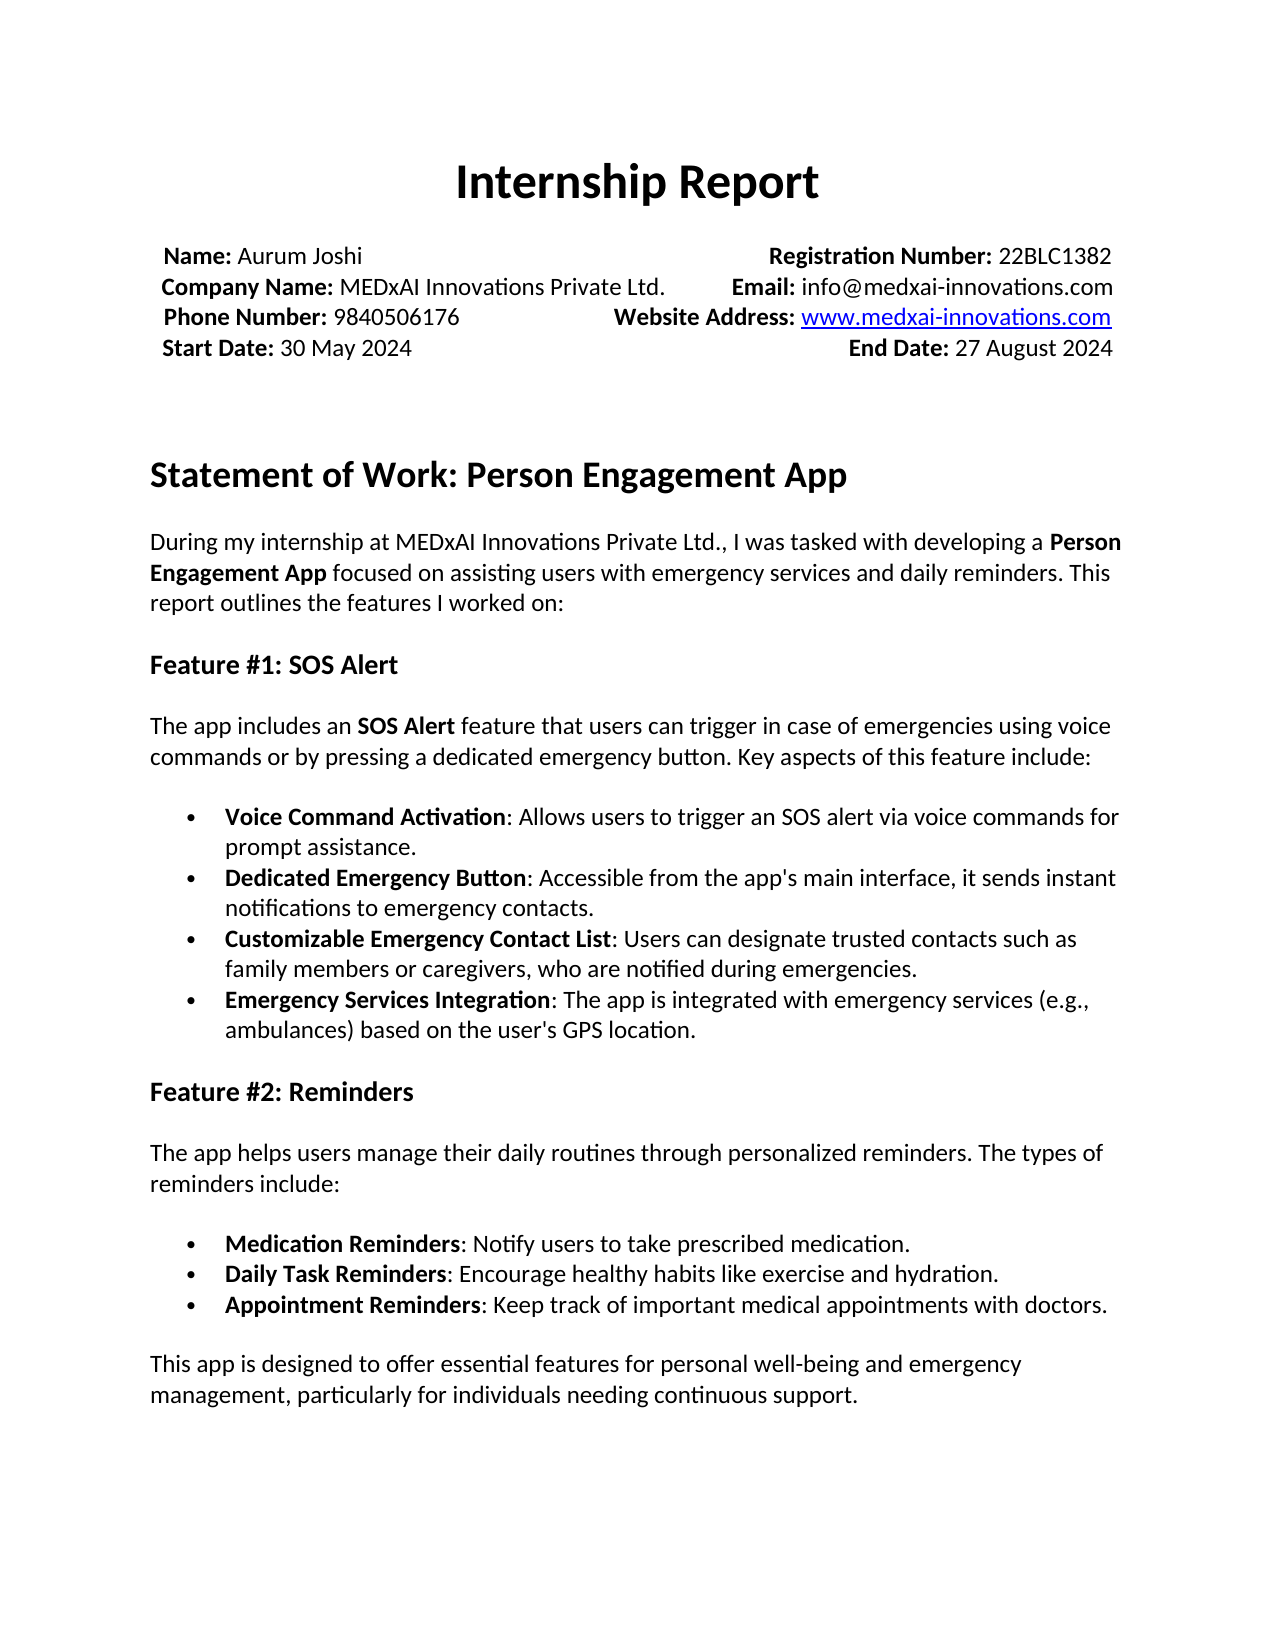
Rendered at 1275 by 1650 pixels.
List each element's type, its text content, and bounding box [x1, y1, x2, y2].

list Customizable Emergency Contact List: Users can designate trusted contacts such as family members or caregivers, who are notified during emergencies. [187, 923, 1125, 984]
text The app helps users manage their daily routines through personalized reminders. The types of reminders include: [150, 1137, 1125, 1198]
text During my internship at MEDxAI Innovations Private Ltd., I was tasked with developing a Person Engagement App focused on assisting users with emergency services and daily reminders. This report outlines the features I worked on: [150, 526, 1125, 618]
list Dedicated Emergency Button: Accessible from the app's main interface, it sends instant notifications to emergency contacts. [187, 862, 1125, 923]
text Name: Aurum Joshi Registration Number: 22BLC1382 Company Name: MEDxAI Innovations Private Ltd. Email: info@medxai-innovations.com Phone Number: 9840506176 Website Address: www.medxai-innovations.com Start Date: 30 May 2024 End Date: 27 August 2024 [150, 240, 1125, 362]
text Statement of Work: Person Engagement App [150, 451, 1125, 497]
list Appointment Reminders: Keep track of important medical appointments with doctors. [187, 1289, 1125, 1319]
text Feature #2: Reminders [150, 1074, 1125, 1108]
list Medication Reminders: Notify users to take prescribed medication. [187, 1228, 1125, 1258]
list Daily Task Reminders: Encourage healthy habits like exercise and hydration. [187, 1258, 1125, 1289]
list Emergency Services Integration: The app is integrated with emergency services (e.g., ambulances) based on the user's GPS location. [187, 984, 1125, 1045]
list Voice Command Activation: Allows users to trigger an SOS alert via voice commands for prompt assistance. [187, 801, 1125, 862]
text This app is designed to offer essential features for personal well-being and emergency management, particularly for individuals needing continuous support. [150, 1348, 1125, 1409]
text The app includes an SOS Alert feature that users can trigger in case of emergencies using voice commands or by pressing a dedicated emergency button. Key aspects of this feature include: [150, 710, 1125, 771]
text Feature #1: SOS Alert [150, 647, 1125, 681]
text Internship Report [150, 150, 1125, 211]
